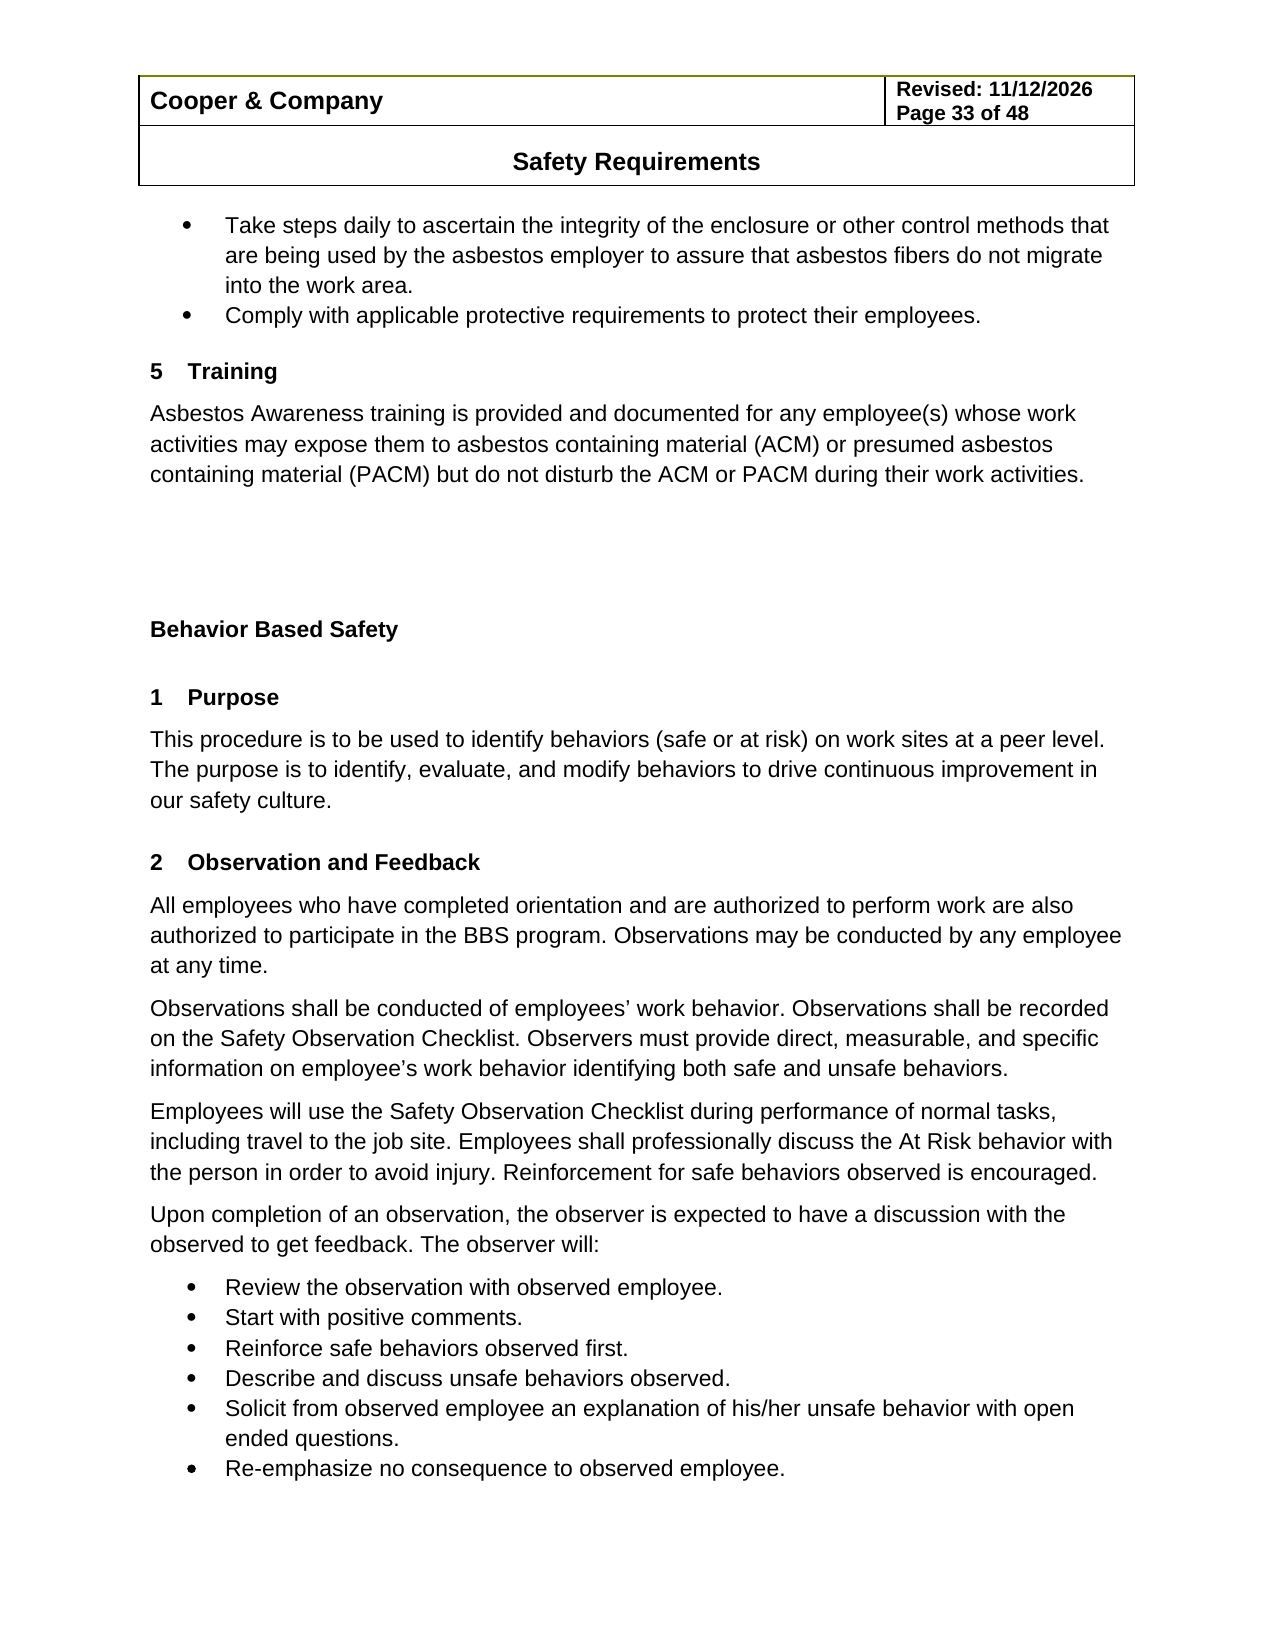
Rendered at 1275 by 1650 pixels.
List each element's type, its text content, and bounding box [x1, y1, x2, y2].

text Upon completion of an observation, the observer is expected to have a discussion with the observed to get feedback. The observer will: [150, 1201, 1125, 1258]
text The purpose is to identify, evaluate, and modify behaviors to drive continuous improvement in our safety culture. [150, 756, 1125, 813]
list Reinforce safe behaviors observed first. [187, 1334, 1125, 1361]
list Observation and Feedback [150, 849, 1125, 875]
list Training [150, 358, 1125, 384]
text Employees will use the Safety Observation Checklist during performance of normal tasks, including travel to the job site. Employees shall professionally discuss the At Risk behavior with the person in order to avoid injury. Reinforcement for safe behaviors observed is encouraged. [150, 1098, 1125, 1185]
list Start with positive comments. [187, 1304, 1125, 1331]
list Comply with applicable protective requirements to protect their employees. [187, 302, 1125, 329]
subtitle Behavior Based Safety [150, 616, 1125, 642]
list Purpose [150, 683, 1125, 710]
list Take steps daily to ascertain the integrity of the enclosure or other control methods that are being used by the asbestos employer to assure that asbestos fibers do not migrate into the work area. [187, 212, 1125, 298]
list Solicit from observed employee an explanation of his/her unsafe behavior with open ended questions. [187, 1395, 1125, 1451]
list This procedure is to be used to identify behaviors (safe or at risk) on work sites at a peer level. [150, 726, 1125, 753]
list Describe and discuss unsafe behaviors observed. [187, 1365, 1125, 1391]
text Asbestos Awareness training is provided and documented for any employee(s) whose work activities may expose them to asbestos containing material (ACM) or presumed asbestos containing material (PACM) but do not disturb the ACM or PACM during their work activities. [150, 400, 1125, 487]
list All employees who have completed orientation and are authorized to perform work are also authorized to participate in the BBS program. Observations may be conducted by any employee at any time. [150, 892, 1125, 978]
list Re-emphasize no consequence to observed employee. [187, 1455, 1125, 1482]
text Observations shall be conducted of employees’ work behavior. Observations shall be recorded on the Safety Observation Checklist. Observers must provide direct, measurable, and specific information on employee’s work behavior identifying both safe and unsafe behaviors. [150, 995, 1125, 1082]
list Review the observation with observed employee. [187, 1274, 1125, 1300]
